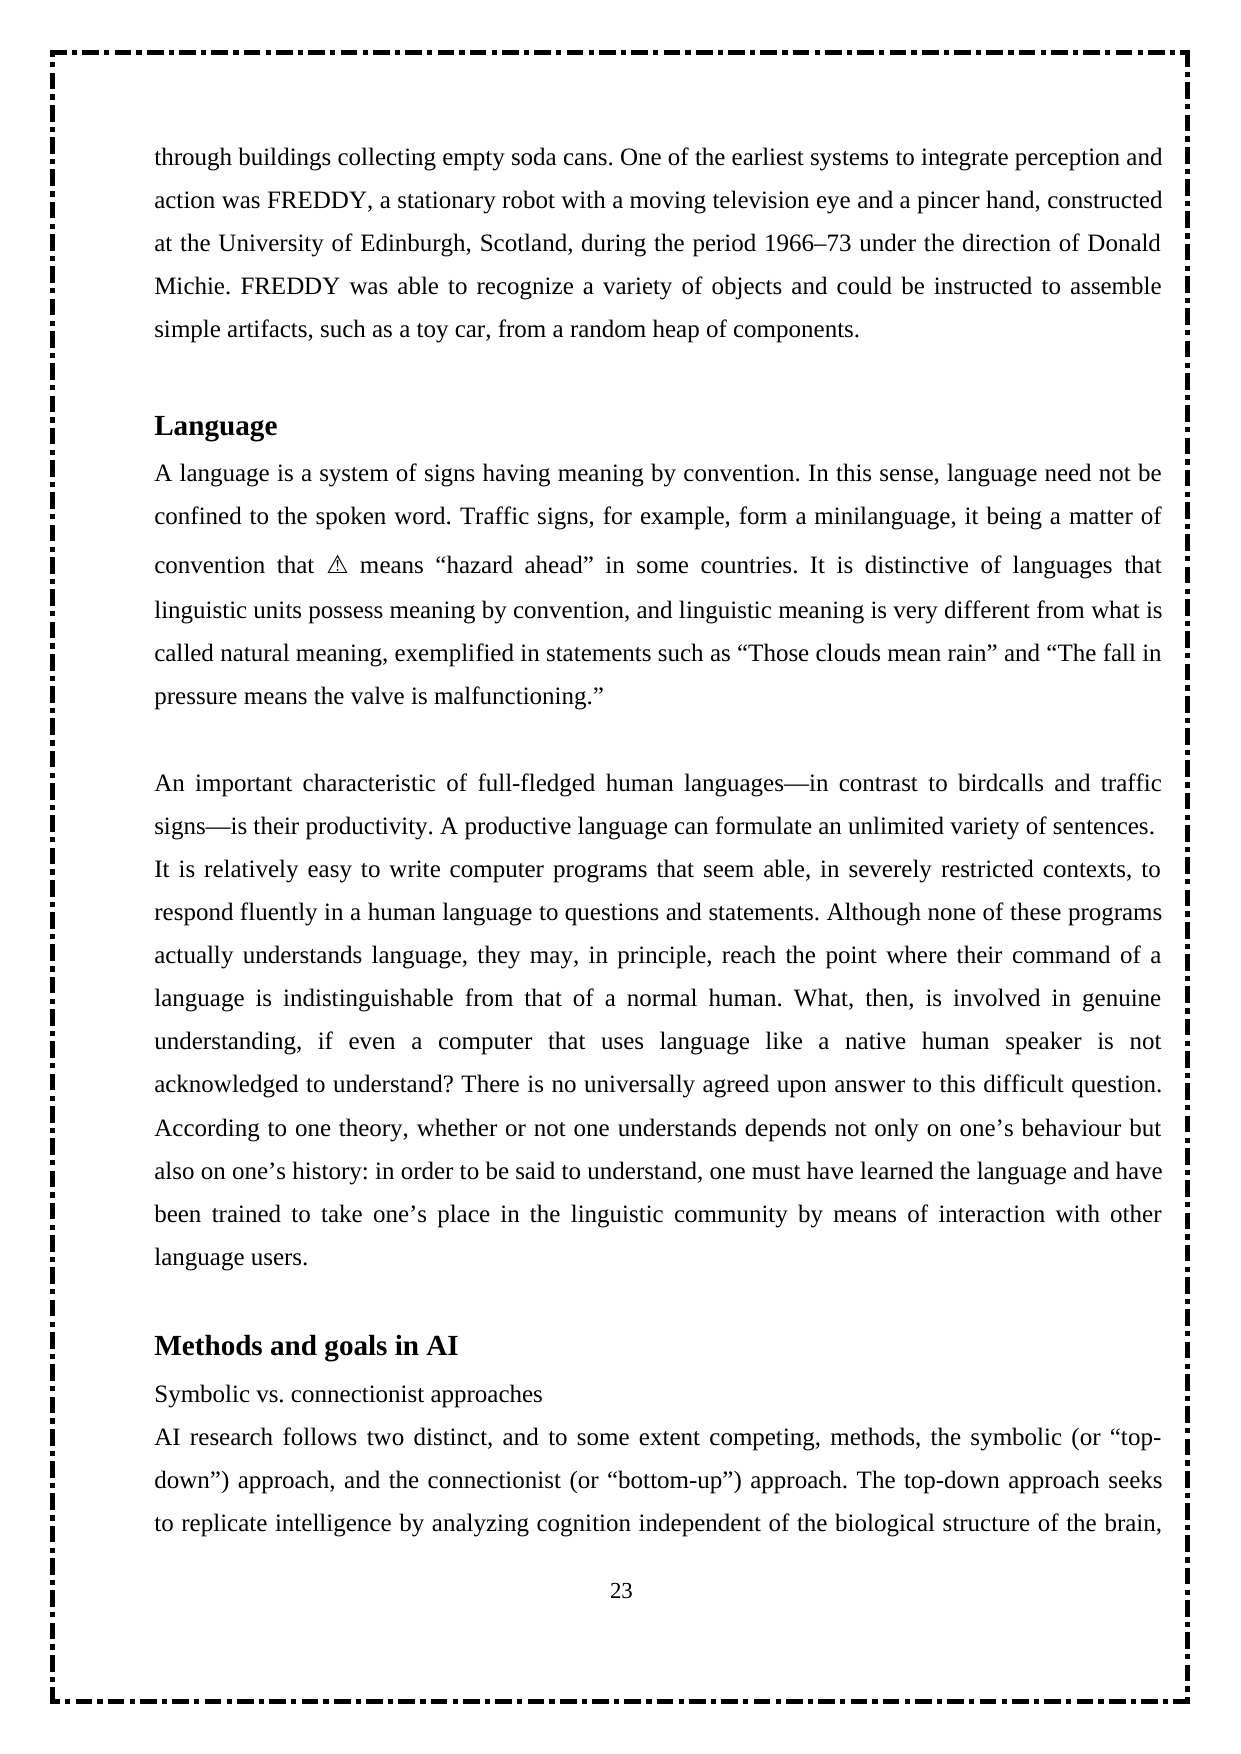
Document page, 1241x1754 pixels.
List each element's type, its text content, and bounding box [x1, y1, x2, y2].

text A language is a system of signs having meaning by convention. In this sense, language need not be confined to the spoken word. Traffic signs, for example, form a minilanguage, it being a matter of convention that ⚠ means “hazard ahead” in some countries. It is distinctive of languages that linguistic units possess meaning by convention, and linguistic meaning is very different from what is called natural meaning, exemplified in statements such as “Those clouds mean rain” and “The fall in pressure means the valve is malfunctioning.” [154, 458, 1163, 710]
text An important characteristic of full-fledged human languages—in contrast to birdcalls and traffic signs—is their productivity. A productive language can formulate an unlimited variety of sentences. [154, 768, 1163, 839]
text Methods and goals in AI [154, 1328, 1163, 1362]
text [154, 1422, 1163, 1537]
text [154, 142, 1163, 343]
text It is relatively easy to write computer programs that seem able, in severely restricted contexts, to respond fluently in a human language to questions and statements. Although none of these programs actually understands language, they may, in principle, reach the point where their command of a language is indistinguishable from that of a normal human. What, then, is involved in genuine understanding, if even a computer that uses language like a native human speaker is not acknowledged to understand? There is no universally agreed upon answer to this difficult question. According to one theory, whether or not one understands depends not only on one’s behaviour but also on one’s history: in order to be said to understand, one must have learned the language and have been trained to take one’s place in the linguistic community by means of interaction with other language users. [154, 854, 1163, 1271]
text Language [154, 408, 1163, 441]
text Symbolic vs. connectionist approaches [154, 1379, 1163, 1407]
